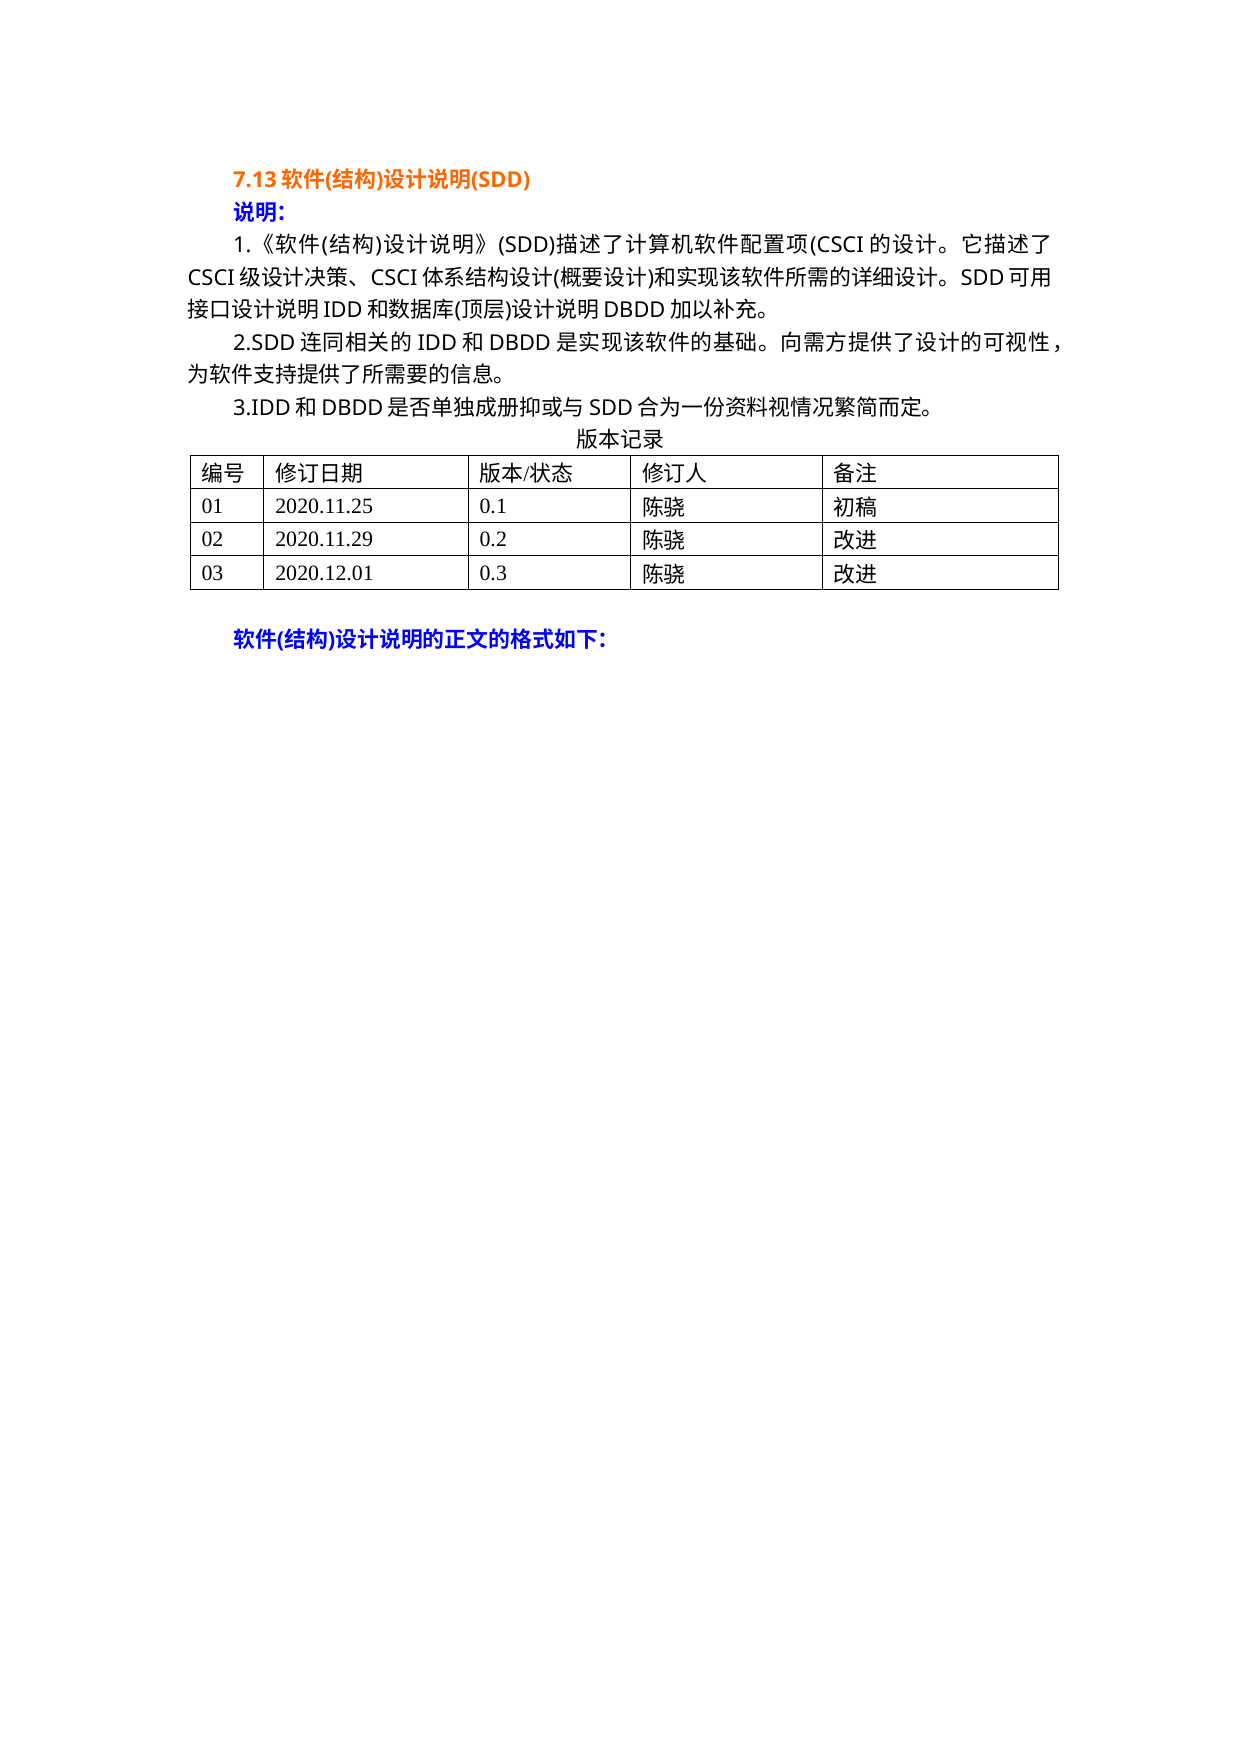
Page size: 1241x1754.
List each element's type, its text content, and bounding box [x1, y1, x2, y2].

table_cell 改进 [823, 556, 1058, 589]
table_header 版本/状态 [469, 456, 630, 488]
text 1.《软件(结构)设计说明》(SDD)描述了计算机软件配置项(CSCI的设计。它描述了CSCI级设计决策、CSCI体系结构设计(概要设计)和实现该软件所需的详细设计。SDD可用接口设计说明IDD和数据库(顶层)设计说明DBDD加以补充。 [187, 227, 1053, 324]
table_cell 0.1 [469, 489, 630, 522]
text 软件(结构)设计说明的正文的格式如下： [187, 622, 1053, 655]
table_header 编号 [191, 456, 263, 488]
table_header 修订人 [631, 456, 822, 488]
table_cell 2020.12.01 [264, 556, 468, 589]
table_cell 2020.11.25 [264, 489, 468, 522]
table_cell 0.2 [469, 523, 630, 555]
table_cell 0.3 [469, 556, 630, 589]
table_cell 陈骁 [631, 489, 822, 522]
text 说明： [187, 194, 1053, 227]
table_cell 陈骁 [631, 556, 822, 589]
text 7.13软件(结构)设计说明(SDD) [187, 162, 1053, 194]
text 3.IDD和DBDD是否单独成册抑或与SDD合为一份资料视情况繁简而定。 [187, 389, 1053, 422]
table_cell 2020.11.29 [264, 523, 468, 555]
text 2.SDD连同相关的IDD和DBDD是实现该软件的基础。向需方提供了设计的可视性，为软件支持提供了所需要的信息。 [187, 324, 1053, 389]
text 版本记录 [187, 422, 1053, 454]
table_cell 01 [191, 489, 263, 522]
table_cell 陈骁 [631, 523, 822, 555]
table_cell 03 [191, 556, 263, 589]
table_cell 初稿 [823, 489, 1058, 522]
table_cell 02 [191, 523, 263, 555]
table_cell 改进 [823, 523, 1058, 555]
table_header 修订日期 [264, 456, 468, 488]
table_header 备注 [823, 456, 1058, 488]
